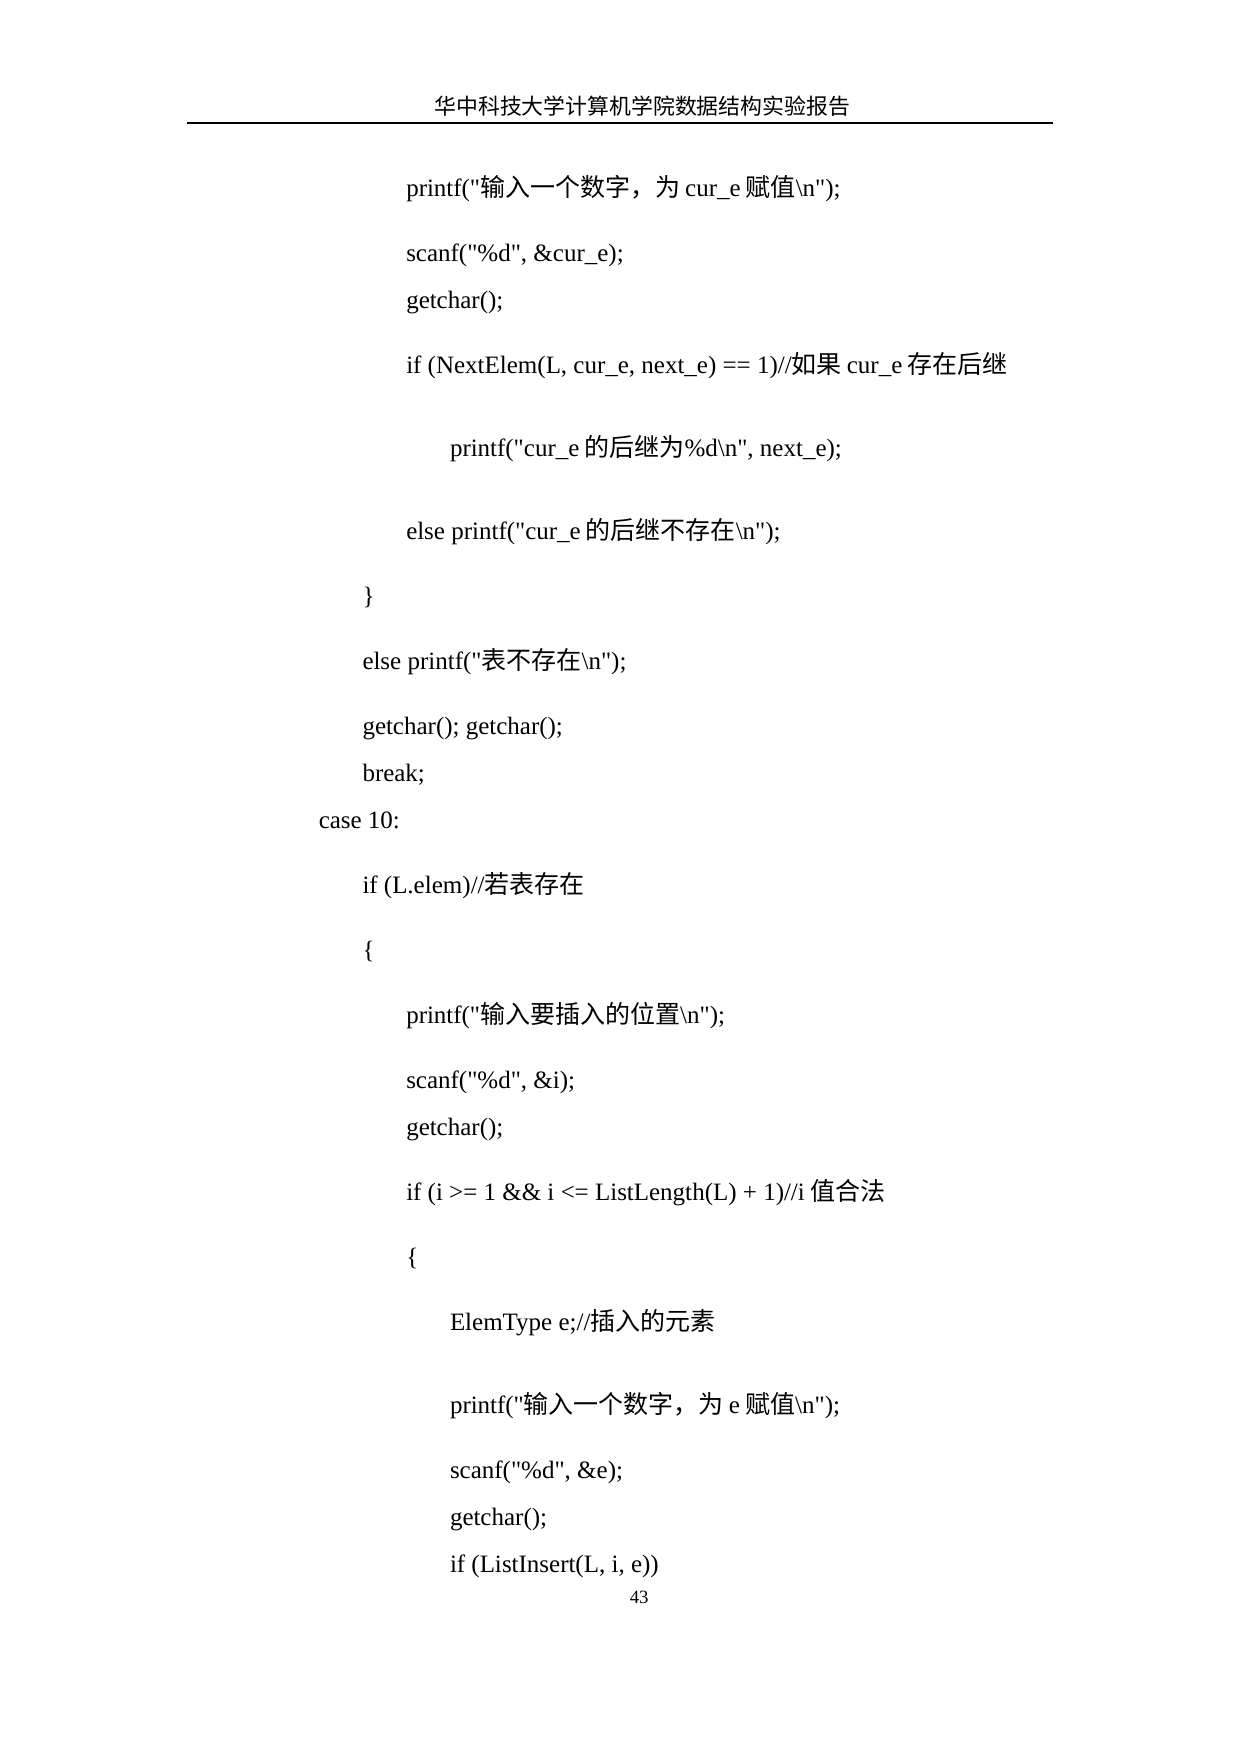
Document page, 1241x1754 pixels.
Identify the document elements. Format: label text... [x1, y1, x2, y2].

text if (NextElem(L, cur_e, next_e) == 1)//如果cur_e存在后继 [187, 330, 1053, 395]
text { [187, 933, 1053, 966]
text break; [187, 756, 1053, 789]
text getchar(); getchar(); [187, 709, 1053, 742]
text if (L.elem)//若表存在 [187, 850, 1053, 915]
text printf("输入一个数字，为cur_e赋值\n"); [187, 153, 1053, 218]
text { [187, 1240, 1053, 1272]
text if (i >= 1 && i <= ListLength(L) + 1)//i值合法 [187, 1157, 1053, 1222]
text else printf("cur_e的后继不存在\n"); [187, 496, 1053, 561]
text printf("cur_e的后继为%d\n", next_e); [187, 413, 1053, 478]
text ElemType e;//插入的元素 [187, 1287, 1053, 1352]
text printf("输入要插入的位置\n"); [187, 980, 1053, 1045]
text case 10: [187, 803, 1053, 836]
text else printf("表不存在\n"); [187, 626, 1053, 691]
text } [187, 579, 1053, 612]
text scanf("%d", &e); [187, 1453, 1053, 1486]
text if (ListInsert(L, i, e)) [187, 1547, 1053, 1579]
text scanf("%d", &cur_e); [187, 236, 1053, 269]
text printf("输入一个数字，为e赋值\n"); [187, 1370, 1053, 1435]
text scanf("%d", &i); [187, 1063, 1053, 1096]
text getchar(); [187, 1500, 1053, 1532]
text getchar(); [187, 1110, 1053, 1142]
text getchar(); [187, 283, 1053, 316]
